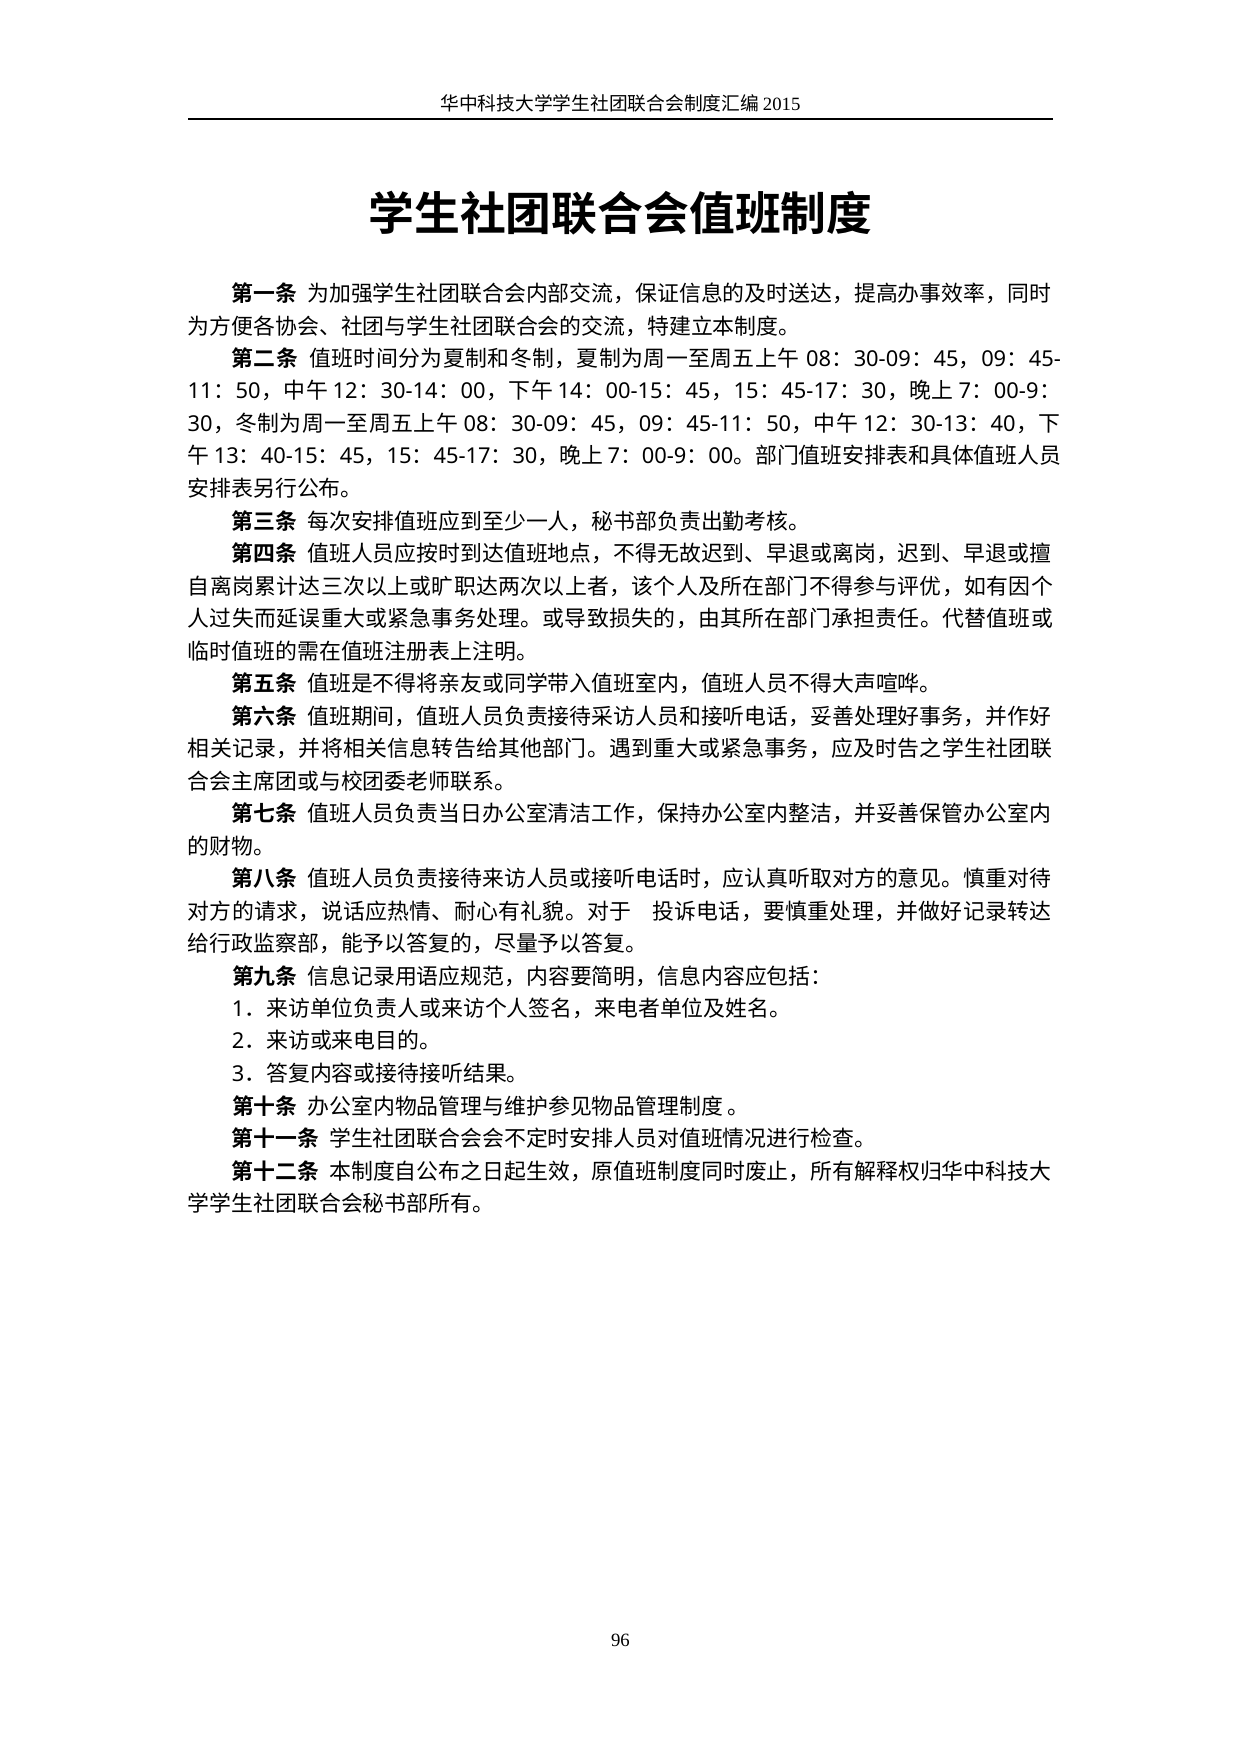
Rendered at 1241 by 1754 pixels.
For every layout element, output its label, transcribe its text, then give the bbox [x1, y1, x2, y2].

text 3．答复内容或接待接听结果。 [232, 1056, 1053, 1088]
text 第一条 为加强学生社团联合会内部交流，保证信息的及时送达，提高办事效率，同时为方便各协会、社团与学生社团联合会的交流，特建立本制度。 [188, 276, 1053, 341]
text 1．来访单位负责人或来访个人签名，来电者单位及姓名。 [232, 991, 1053, 1023]
text 第五条 值班是不得将亲友或同学带入值班室内，值班人员不得大声喧哗。 [188, 666, 1053, 698]
text 2．来访或来电目的。 [232, 1023, 1053, 1056]
text 第十一条 学生社团联合会会不定时安排人员对值班情况进行检查。 [188, 1121, 1053, 1153]
text 第九条 信息记录用语应规范，内容要简明，信息内容应包括： [144, 958, 1053, 991]
text 第四条 值班人员应按时到达值班地点，不得无故迟到、早退或离岗，迟到、早退或擅自离岗累计达三次以上或旷职达两次以上者，该个人及所在部门不得参与评优，如有因个人过失而延误重大或紧急事务处理。或导致损失的，由其所在部门承担责任。代替值班或临时值班的需在值班注册表上注明。 [188, 536, 1053, 666]
text 学生社团联合会值班制度 [187, 162, 1053, 259]
text 第七条 值班人员负责当日办公室清洁工作，保持办公室内整洁，并妥善保管办公室内的财物。 [188, 796, 1053, 861]
text 第三条 每次安排值班应到至少一人，秘书部负责出勤考核。 [188, 503, 1053, 536]
text 第八条 值班人员负责接待来访人员或接听电话时，应认真听取对方的意见。慎重对待对方的请求，说话应热情、耐心有礼貌。对于 投诉电话，要慎重处理，并做好记录转达给行政监察部，能予以答复的，尽量予以答复。 [188, 861, 1053, 958]
text 第十二条 本制度自公布之日起生效，原值班制度同时废止，所有解释权归华中科技大学学生社团联合会秘书部所有。 [188, 1153, 1053, 1218]
text 第十条 办公室内物品管理与维护参见物品管理制度 。 [144, 1088, 1053, 1121]
text 第二条 值班时间分为夏制和冬制，夏制为周一至周五上午08：30-09：45，09：45-11：50，中午12：30-14：00，下午14：00-15：45，15：45-17：30，晚上7：00-9：30，冬制为周一至周五上午08：30-09：45，09：45-11：50，中午12：30-13：40，下午13：40-15：45，15：45-17：30，晚上7：00-9：00。部门值班安排表和具体值班人员安排表另行公布。 [187, 341, 1061, 503]
text 第六条 值班期间，值班人员负责接待采访人员和接听电话，妥善处理好事务，并作好相关记录，并将相关信息转告给其他部门。遇到重大或紧急事务，应及时告之学生社团联合会主席团或与校团委老师联系。 [188, 698, 1053, 796]
